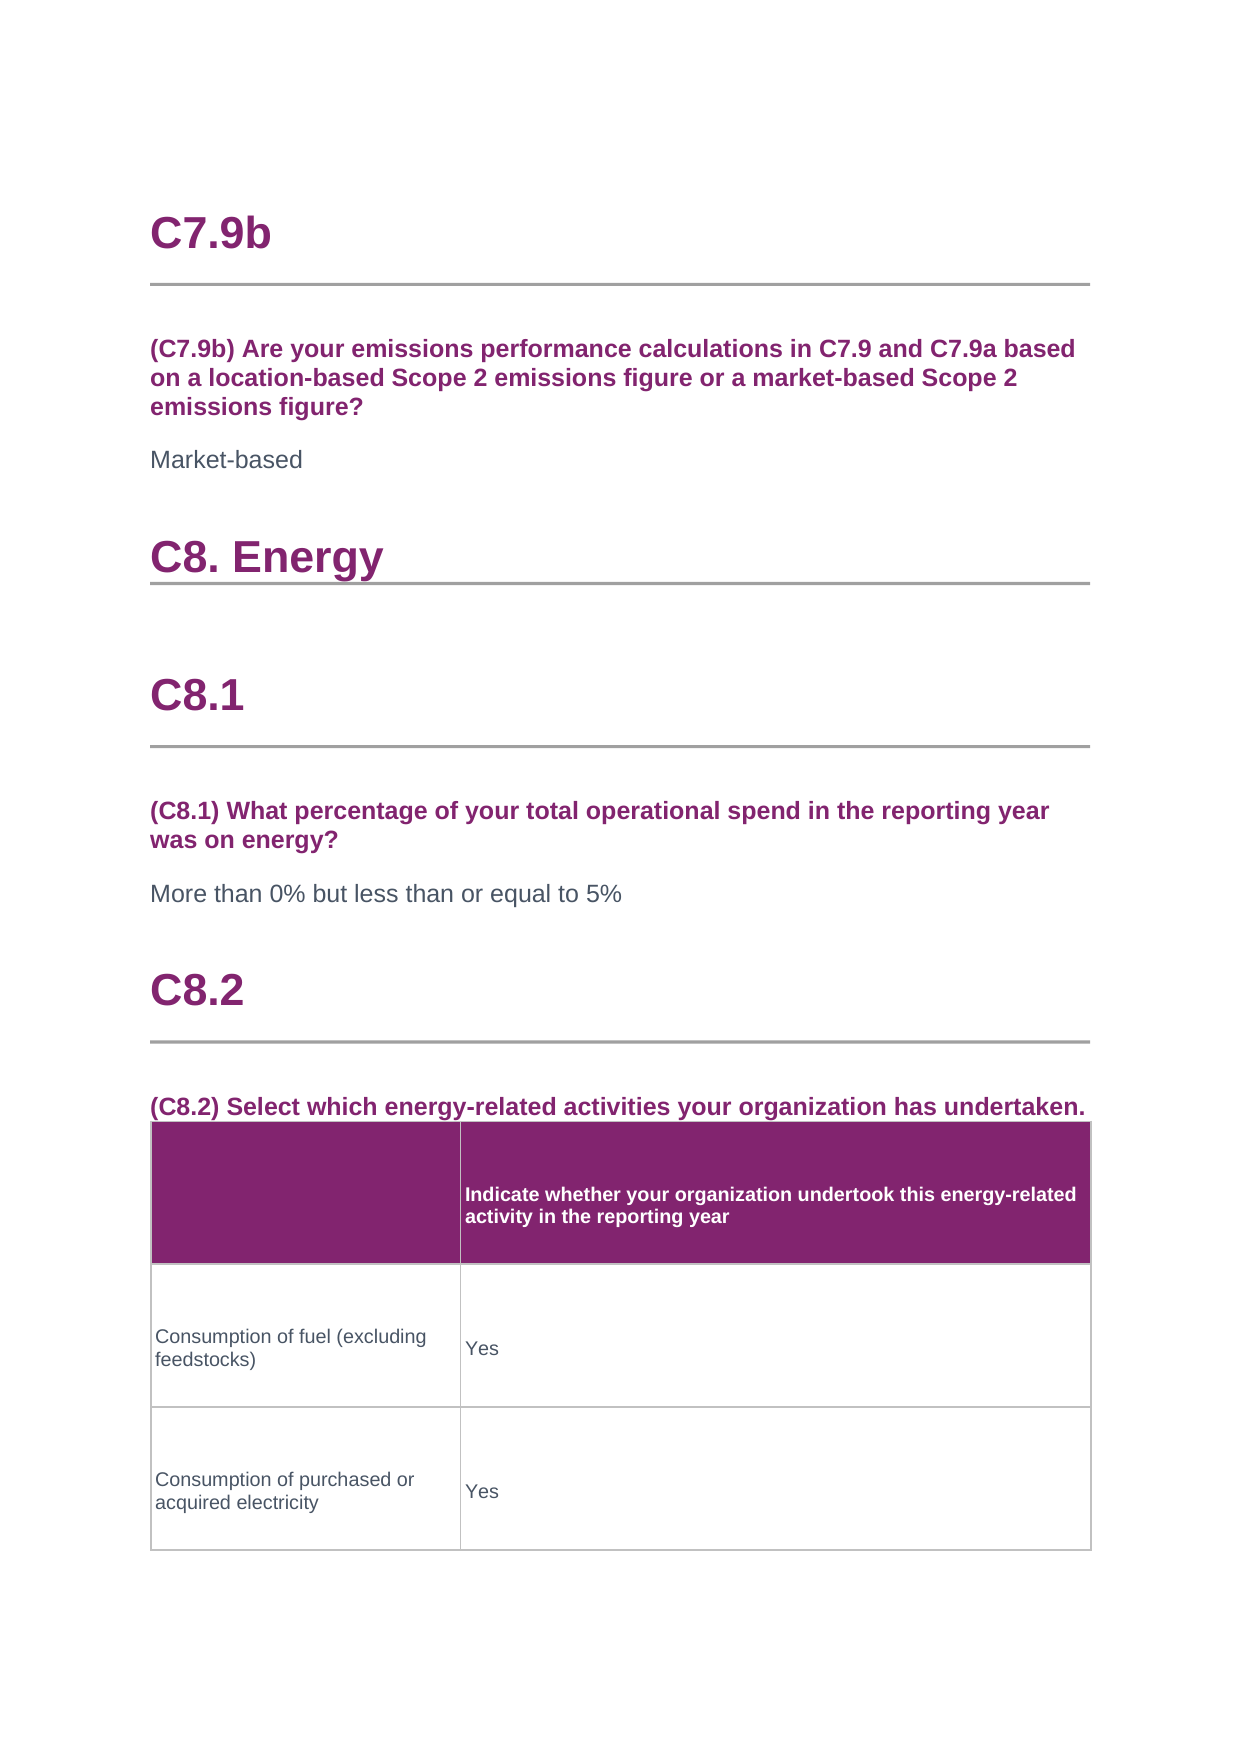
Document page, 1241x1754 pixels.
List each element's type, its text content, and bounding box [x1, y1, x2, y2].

subtitle (C8.1) What percentage of your total operational spend in the reporting year was on energy? [150, 796, 1090, 854]
subtitle C8.2 [150, 908, 1090, 1015]
subtitle (C7.9b) Are your emissions performance calculations in C7.9 and C7.9a based on a location-based Scope 2 emissions figure or a market-based Scope 2 emissions figure? [150, 334, 1090, 420]
subtitle (C8.2) Select which energy-related activities your organization has undertaken. [150, 1092, 1090, 1121]
table_cell Consumption of purchased or acquired electricity [152, 1408, 460, 1549]
table_header [152, 1122, 460, 1263]
table_cell Consumption of fuel (excluding feedstocks) [152, 1265, 460, 1406]
subtitle C8. Energy [150, 474, 1090, 581]
subtitle C8.1 [150, 612, 1090, 720]
subtitle C7.9b [150, 150, 1090, 258]
text More than 0% but less than or equal to 5% [150, 879, 1090, 908]
table_header Indicate whether your organization undertook this energy-related activity in the reporting year [461, 1122, 1090, 1263]
table_cell Yes [461, 1265, 1090, 1406]
text Market-based [150, 445, 1090, 474]
table_cell Yes [461, 1408, 1090, 1549]
